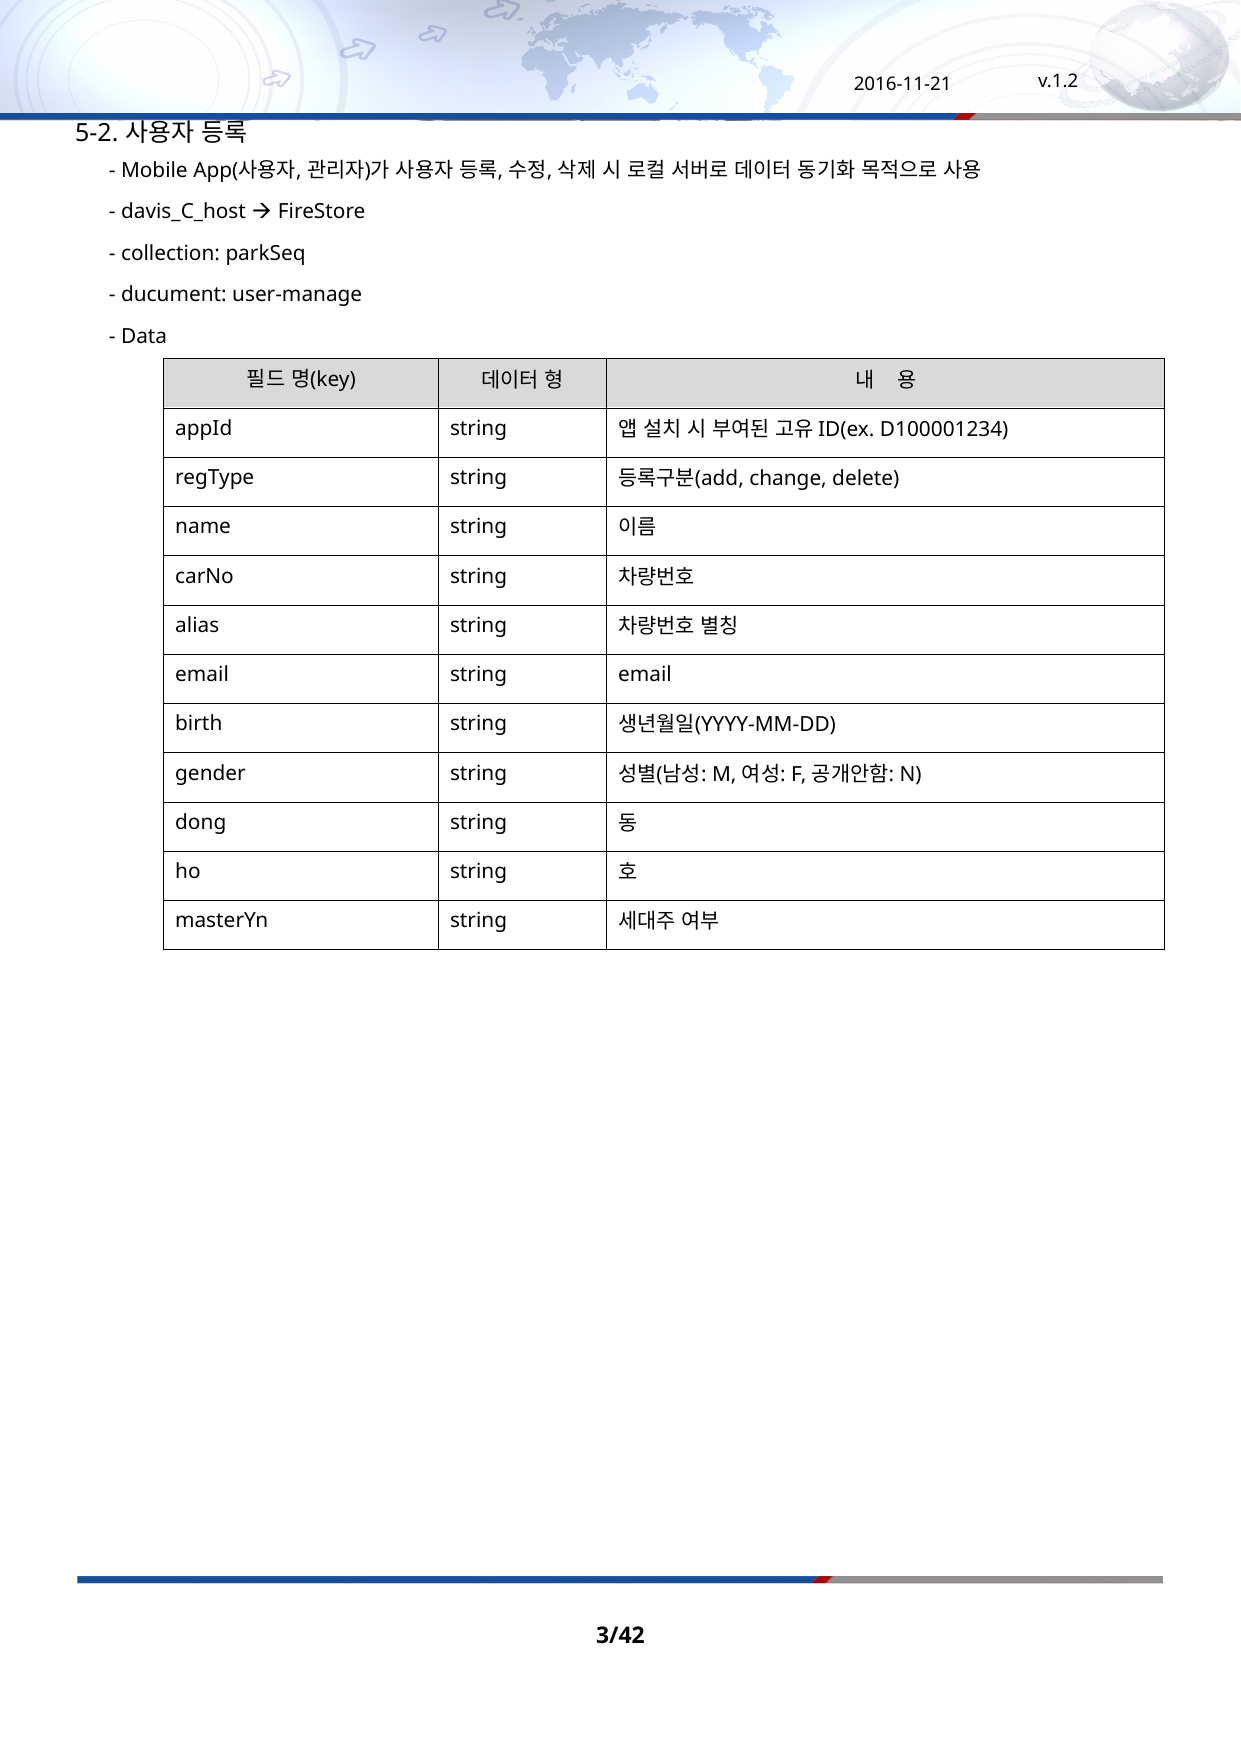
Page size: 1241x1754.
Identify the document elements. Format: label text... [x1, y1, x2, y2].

table_cell 성별(남성: M, 여성: F, 공개안함: N) [607, 753, 1164, 802]
table_cell string [439, 901, 606, 949]
text - davis_C_host FireStore [75, 191, 1165, 229]
table_cell string [439, 606, 606, 654]
table_cell string [439, 409, 606, 457]
table_cell string [439, 852, 606, 900]
table_cell dong [164, 803, 438, 851]
text - Mobile App(사용자, 관리자)가 사용자 등록, 수정, 삭제 시 로컬 서버로 데이터 동기화 목적으로 사용 [75, 149, 1165, 187]
table_cell 생년월일(YYYY-MM-DD) [607, 704, 1164, 752]
text - collection: parkSeq [75, 233, 1165, 271]
table_cell birth [164, 704, 438, 752]
table_cell string [439, 458, 606, 506]
table_header 필드 명(key) [164, 359, 438, 407]
table_cell 차량번호 [607, 556, 1164, 604]
table_header 내 용 [607, 359, 1164, 407]
table_cell ho [164, 852, 438, 900]
table_cell email [607, 655, 1164, 703]
table_cell 동 [607, 803, 1164, 851]
table_cell email [164, 655, 438, 703]
table_cell gender [164, 753, 438, 802]
picture [77, 1576, 1163, 1585]
table_cell regType [164, 458, 438, 506]
table_cell appId [164, 409, 438, 457]
table_cell 이름 [607, 507, 1164, 555]
table_cell string [439, 753, 606, 802]
text 5-2. 사용자 등록 [75, 112, 1165, 149]
text - Data [75, 316, 1165, 354]
table_cell name [164, 507, 438, 555]
table_cell 앱 설치 시 부여된 고유ID(ex. D100001234) [607, 409, 1164, 457]
table_cell masterYn [164, 901, 438, 949]
table_cell 세대주 여부 [607, 901, 1164, 949]
table_cell carNo [164, 556, 438, 604]
table_cell 차량번호 별칭 [607, 606, 1164, 654]
table_cell alias [164, 606, 438, 654]
table_header 데이터 형 [439, 359, 606, 407]
table_cell string [439, 507, 606, 555]
table_cell string [439, 803, 606, 851]
table_cell string [439, 704, 606, 752]
table_cell 등록구분(add, change, delete) [607, 458, 1164, 506]
table_cell string [439, 556, 606, 604]
table_cell string [439, 655, 606, 703]
picture [0, 0, 1241, 121]
text - ducument: user-manage [75, 275, 1165, 312]
table_cell 호 [607, 852, 1164, 900]
